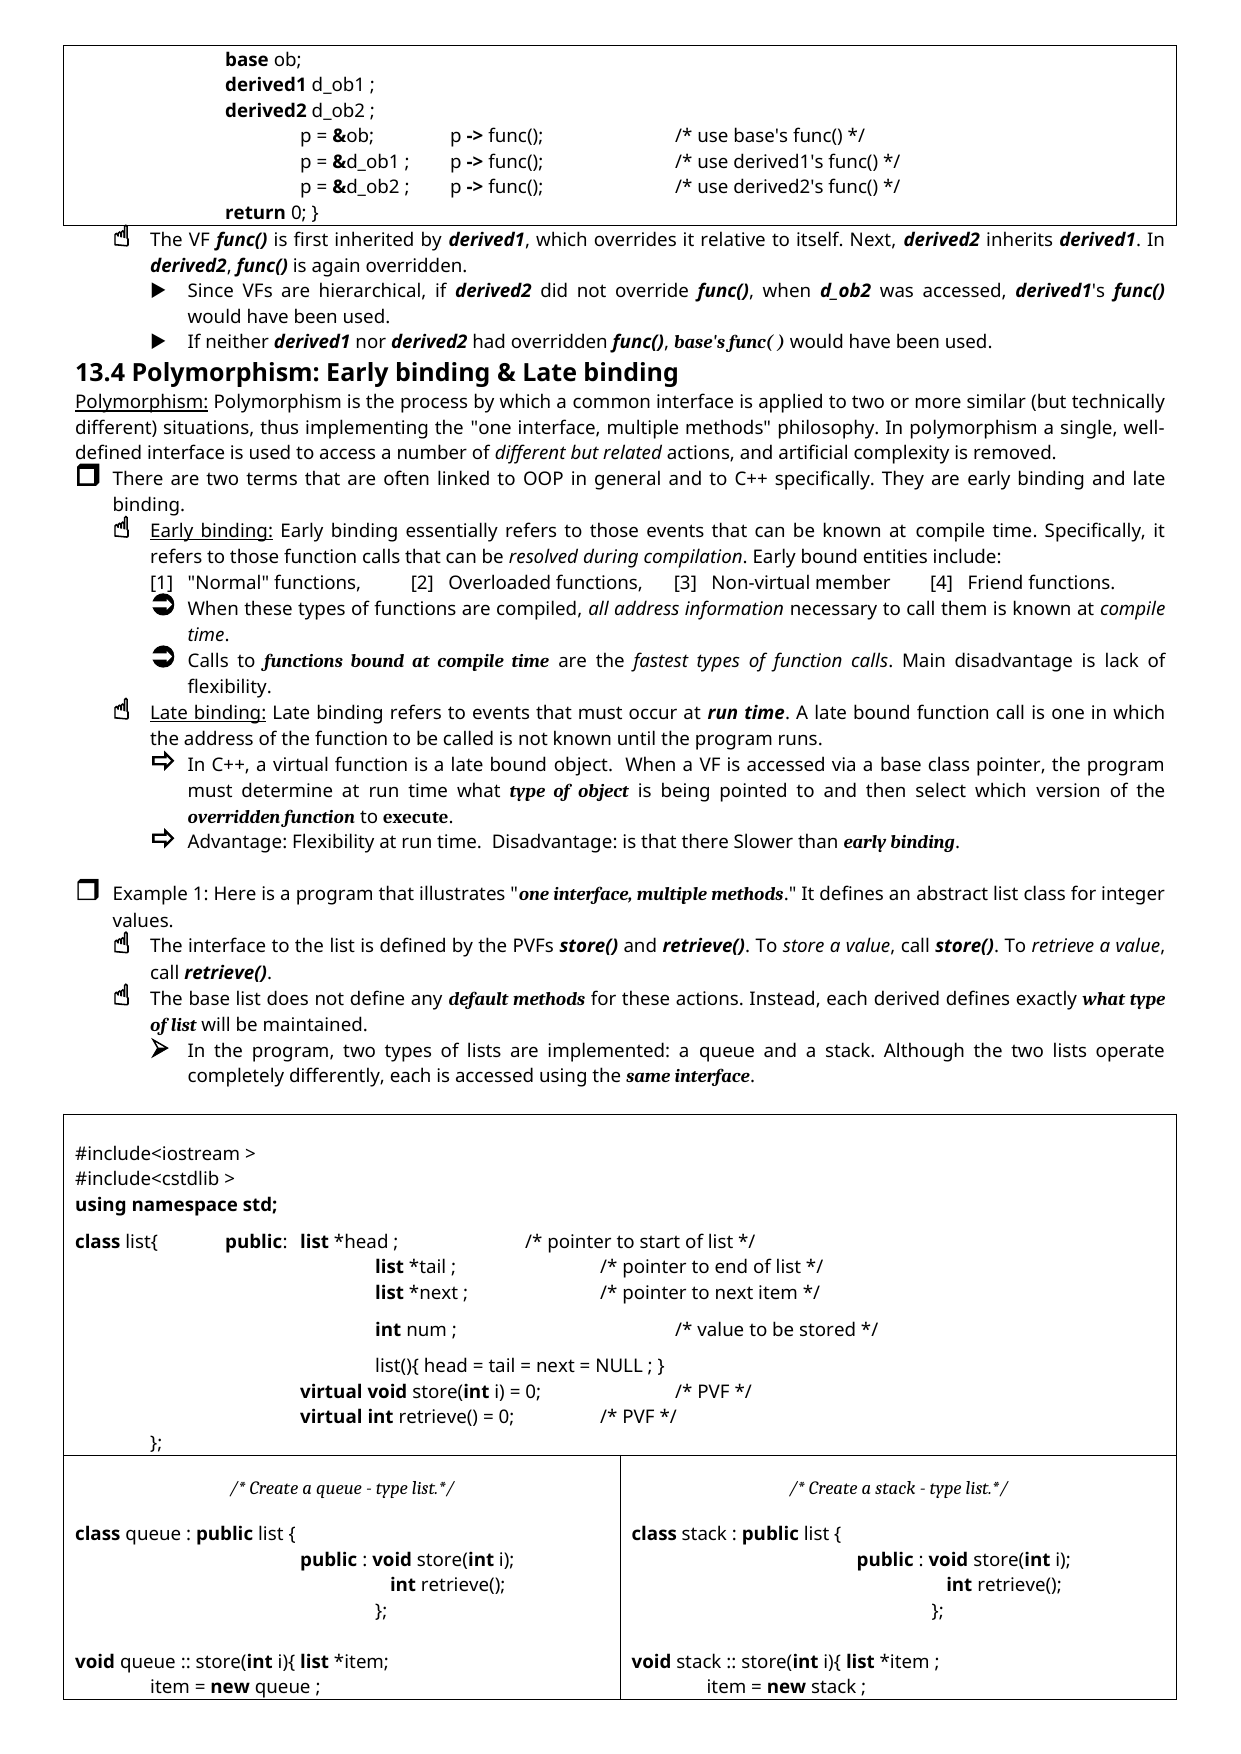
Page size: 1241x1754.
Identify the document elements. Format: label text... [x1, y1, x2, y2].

list In the program, two types of lists are implemented: a queue and a stack. Although the two lists operate completely differently, each is accessed using the same interface. [150, 1037, 1165, 1088]
text 13.4 Polymorphism: Early binding & Late binding [75, 354, 1165, 388]
list There are two terms that are often linked to OOP in general and to C++ specifically. They are early binding and late binding. [75, 465, 1165, 517]
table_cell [64, 46, 1176, 225]
list When these types of functions are compiled, all address information necessary to call them is known at compile time. [150, 595, 1165, 647]
text Polymorphism: Polymorphism is the process by which a common interface is applied to two or more similar (but technically different) situations, thus implementing the "one interface, multiple methods" philosophy. In polymorphism a single, well-defined interface is used to access a number of different but related actions, and artificial complexity is removed. [75, 388, 1165, 465]
table_header "Normal" functions, [139, 569, 399, 595]
list Calls to functions bound at compile time are the fastest types of function calls. Main disadvantage is lack of flexibility. [150, 647, 1165, 699]
list Advantage: Flexibility at run time. Disadvantage: is that there Slower than early binding. [150, 828, 1165, 855]
table_header Friend functions. [919, 569, 1177, 595]
table_header #include<iostream > #include<cstdlib > using namespace std; class list{ public: list *head ; /* pointer to start of list */ list *tail ; /* pointer to end of list */ list *next ; /* pointer to next item */ int num ; /* value to be stored */ list(){ head = tail = next = NULL ; } virtual void store(int i) = 0; /* PVF */ virtual int retrieve() = 0; /* PVF */ }; [64, 1115, 1176, 1455]
list Since VFs are hierarchical, if derived2 did not override func(), when d_ob2 was accessed, derived1's func() would have been used. [150, 278, 1165, 329]
list The base list does not define any default methods for these actions. Instead, each derived defines exactly what type of list will be maintained. [112, 985, 1165, 1037]
list In C++, a virtual function is a late bound object. When a VF is accessed via a base class pointer, the program must determine at run time what type of object is being pointed to and then select which version of the overridden function to execute. [150, 751, 1165, 828]
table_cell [64, 1456, 620, 1699]
list Late binding: Late binding refers to events that must occur at run time. A late bound function call is one in which the address of the function to be called is not known until the program runs. [112, 699, 1165, 751]
list If neither derived1 nor derived2 had overridden func(), base's func( ) would have been used. [150, 329, 1165, 354]
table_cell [621, 1456, 1176, 1699]
table_header Overloaded functions, [399, 569, 662, 595]
table_header Non-virtual member [663, 569, 918, 595]
list The interface to the list is defined by the PVFs store() and retrieve(). To store a value, call store(). To retrieve a value, call retrieve(). [112, 933, 1165, 985]
list The VF func() is first inherited by derived1, which overrides it relative to itself. Next, derived2 inherits derived1. In derived2, func() is again overridden. [112, 226, 1165, 278]
list Example 1: Here is a program that illustrates "one interface, multiple methods." It defines an abstract list class for integer values. [75, 881, 1165, 933]
list Early binding: Early binding essentially refers to those events that can be known at compile time. Specifically, it refers to those function calls that can be resolved during compilation. Early bound entities include: [112, 517, 1165, 569]
